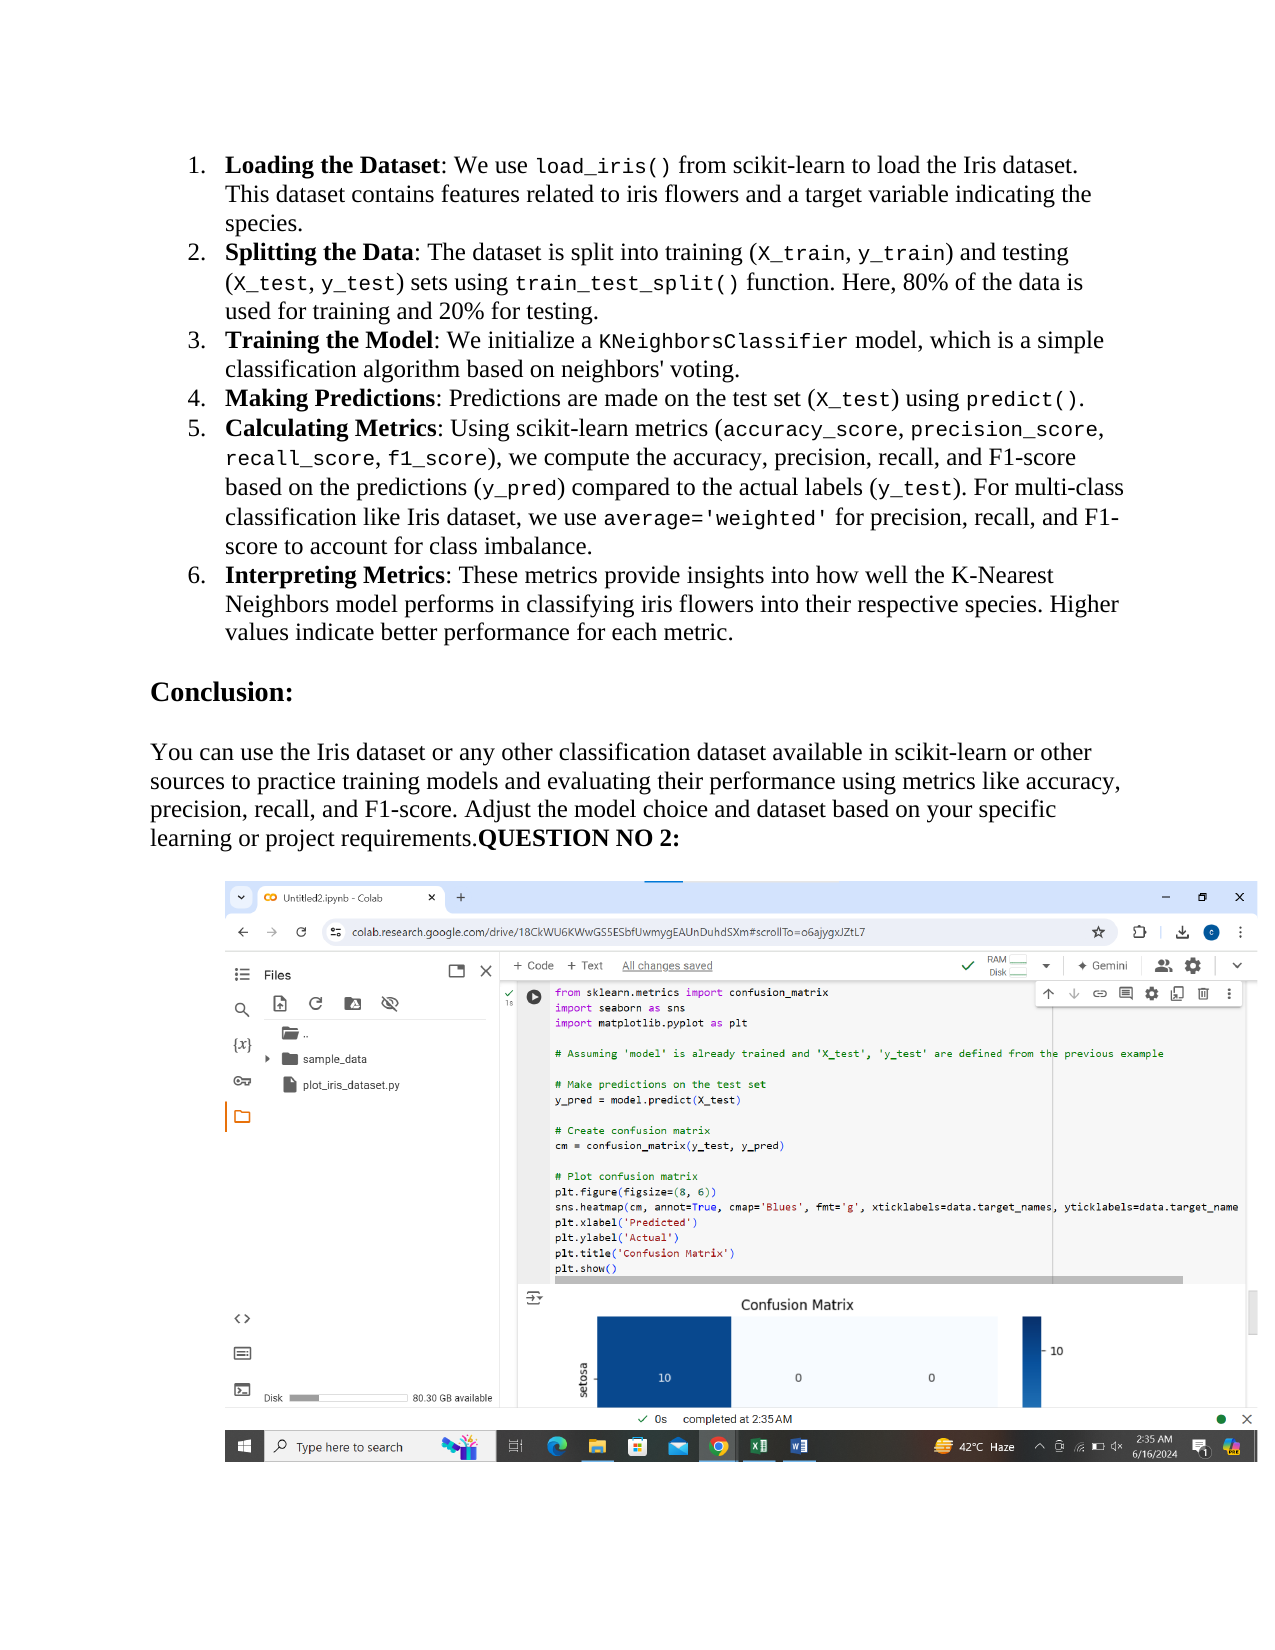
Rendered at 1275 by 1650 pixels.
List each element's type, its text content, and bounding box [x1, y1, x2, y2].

list Calculating Metrics: Using scikit-learn metrics (accuracy_score, precision_score, recall_score, f1_score), we compute the accuracy, precision, recall, and F1-score based on the predictions (y_pred) compared to the actual labels (y_test). For multi-class classification like Iris dataset, we use average='weighted' for precision, recall, and F1-score to account for class imbalance. [187, 413, 1125, 560]
list Making Predictions: Predictions are made on the test set (X_test) using predict(). [187, 383, 1125, 413]
text Conclusion: [150, 675, 1125, 708]
text You can use the Iris dataset or any other classification dataset available in scikit-learn or other sources to practice training models and evaluating their performance using metrics like accuracy, precision, recall, and F1-score. Adjust the model choice and dataset based on your specific learning or project requirements.QUESTION NO 2: [150, 737, 1125, 852]
picture [225, 881, 1258, 1462]
list Splitting the Data: The dataset is split into training (X_train, y_train) and testing (X_test, y_test) sets using train_test_split() function. Here, 80% of the data is used for training and 20% for testing. [187, 237, 1125, 325]
list Interpreting Metrics: These metrics provide insights into how well the K-Nearest Neighbors model performs in classifying iris flowers into their respective species. Higher values indicate better performance for each metric. [187, 560, 1125, 646]
list Training the Model: We initialize a KNeighborsClassifier model, which is a simple classification algorithm based on neighbors' voting. [187, 325, 1125, 383]
list Loading the Dataset: We use load_iris() from scikit-learn to load the Iris dataset. This dataset contains features related to iris flowers and a target variable indicating the species. [187, 150, 1125, 237]
